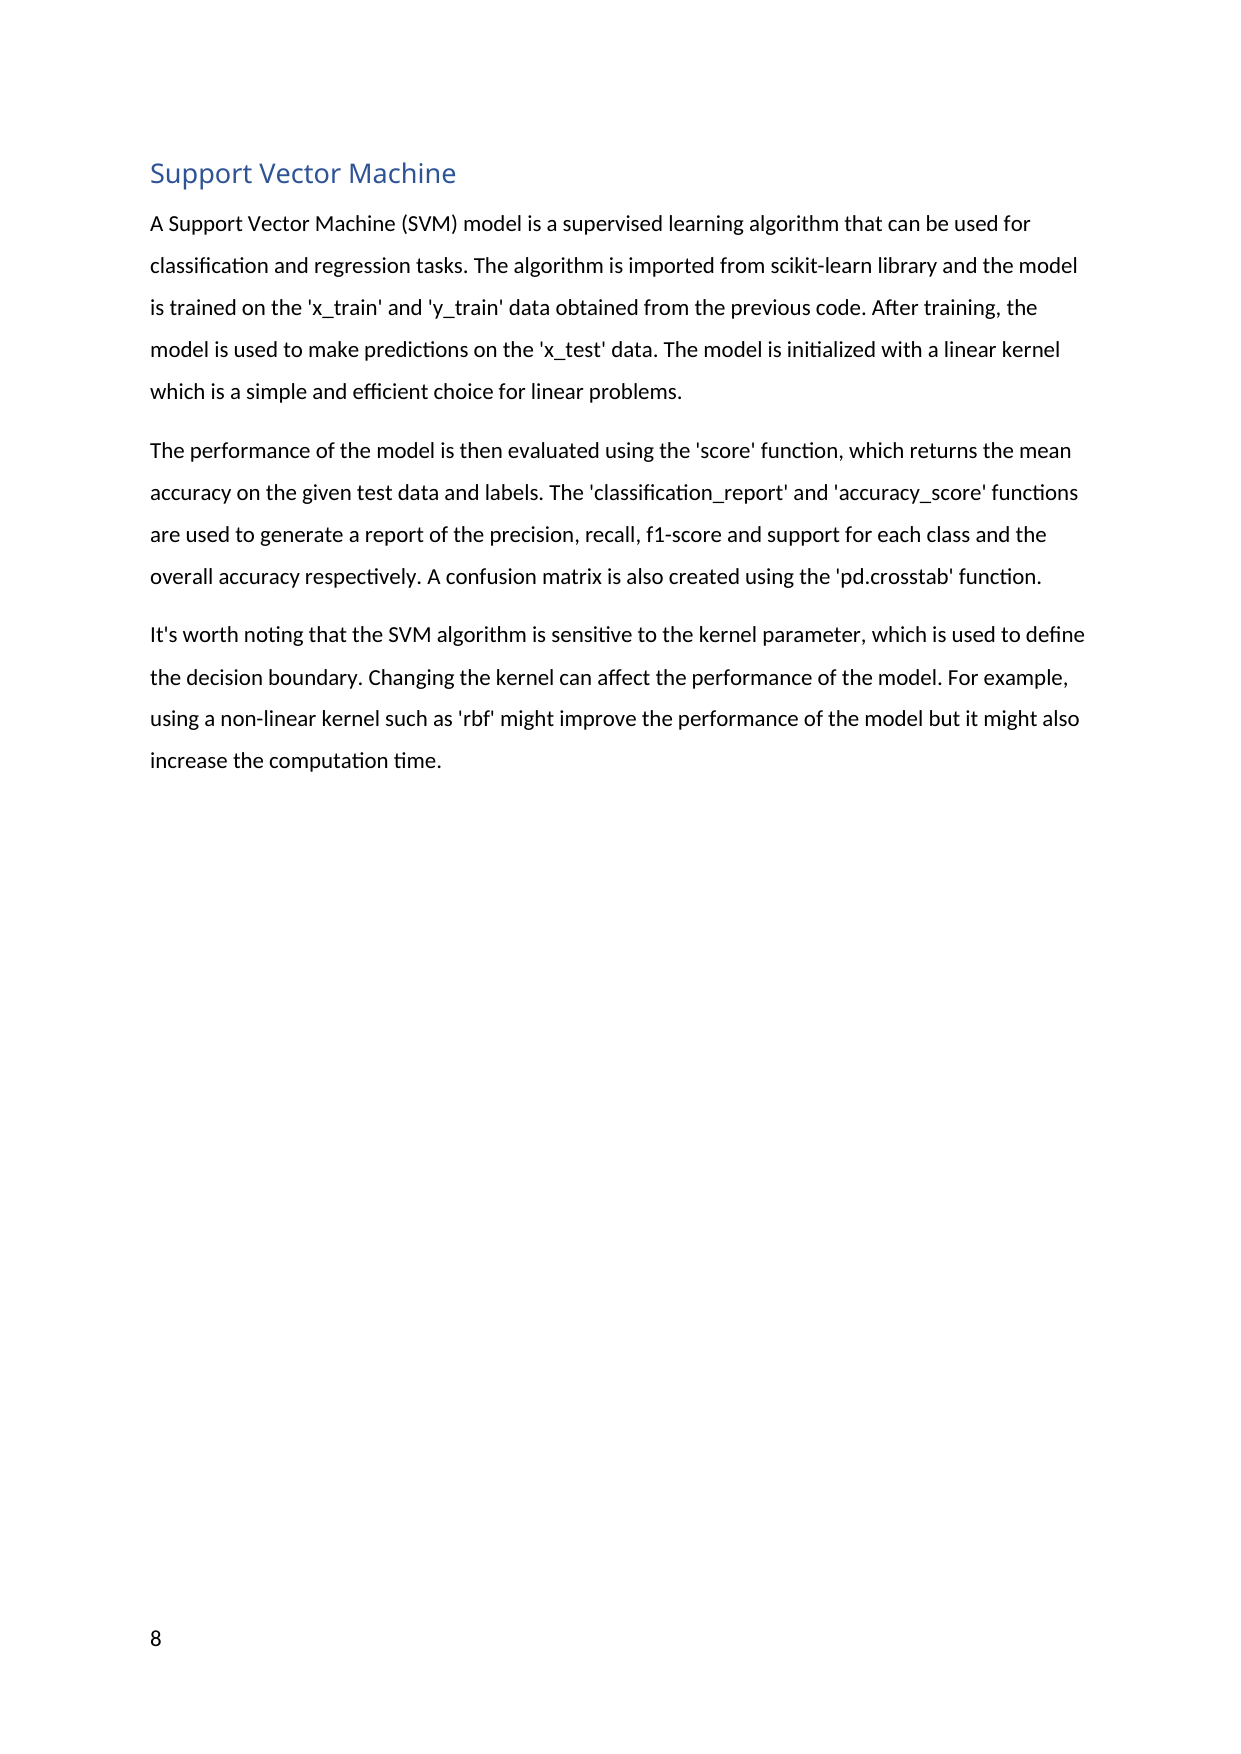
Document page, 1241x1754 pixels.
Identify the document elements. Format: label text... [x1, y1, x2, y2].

text It's worth noting that the SVM algorithm is sensitive to the kernel parameter, which is used to define the decision boundary. Changing the kernel can affect the performance of the model. For example, using a non-linear kernel such as 'rbf' might improve the performance of the model but it might also increase the computation time. [150, 621, 1090, 774]
text A Support Vector Machine (SVM) model is a supervised learning algorithm that can be used for classification and regression tasks. The algorithm is imported from scikit-learn library and the model is trained on the 'x_train' and 'y_train' data obtained from the previous code. After training, the model is used to make predictions on the 'x_test' data. The model is initialized with a linear kernel which is a simple and efficient choice for linear problems. [150, 209, 1090, 405]
subtitle Support Vector Machine [150, 154, 1090, 191]
text The performance of the model is then evaluated using the 'score' function, which returns the mean accuracy on the given test data and labels. The 'classification_report' and 'accuracy_score' functions are used to generate a report of the precision, recall, f1-score and support for each class and the overall accuracy respectively. A confusion matrix is also created using the 'pd.crosstab' function. [150, 436, 1090, 590]
